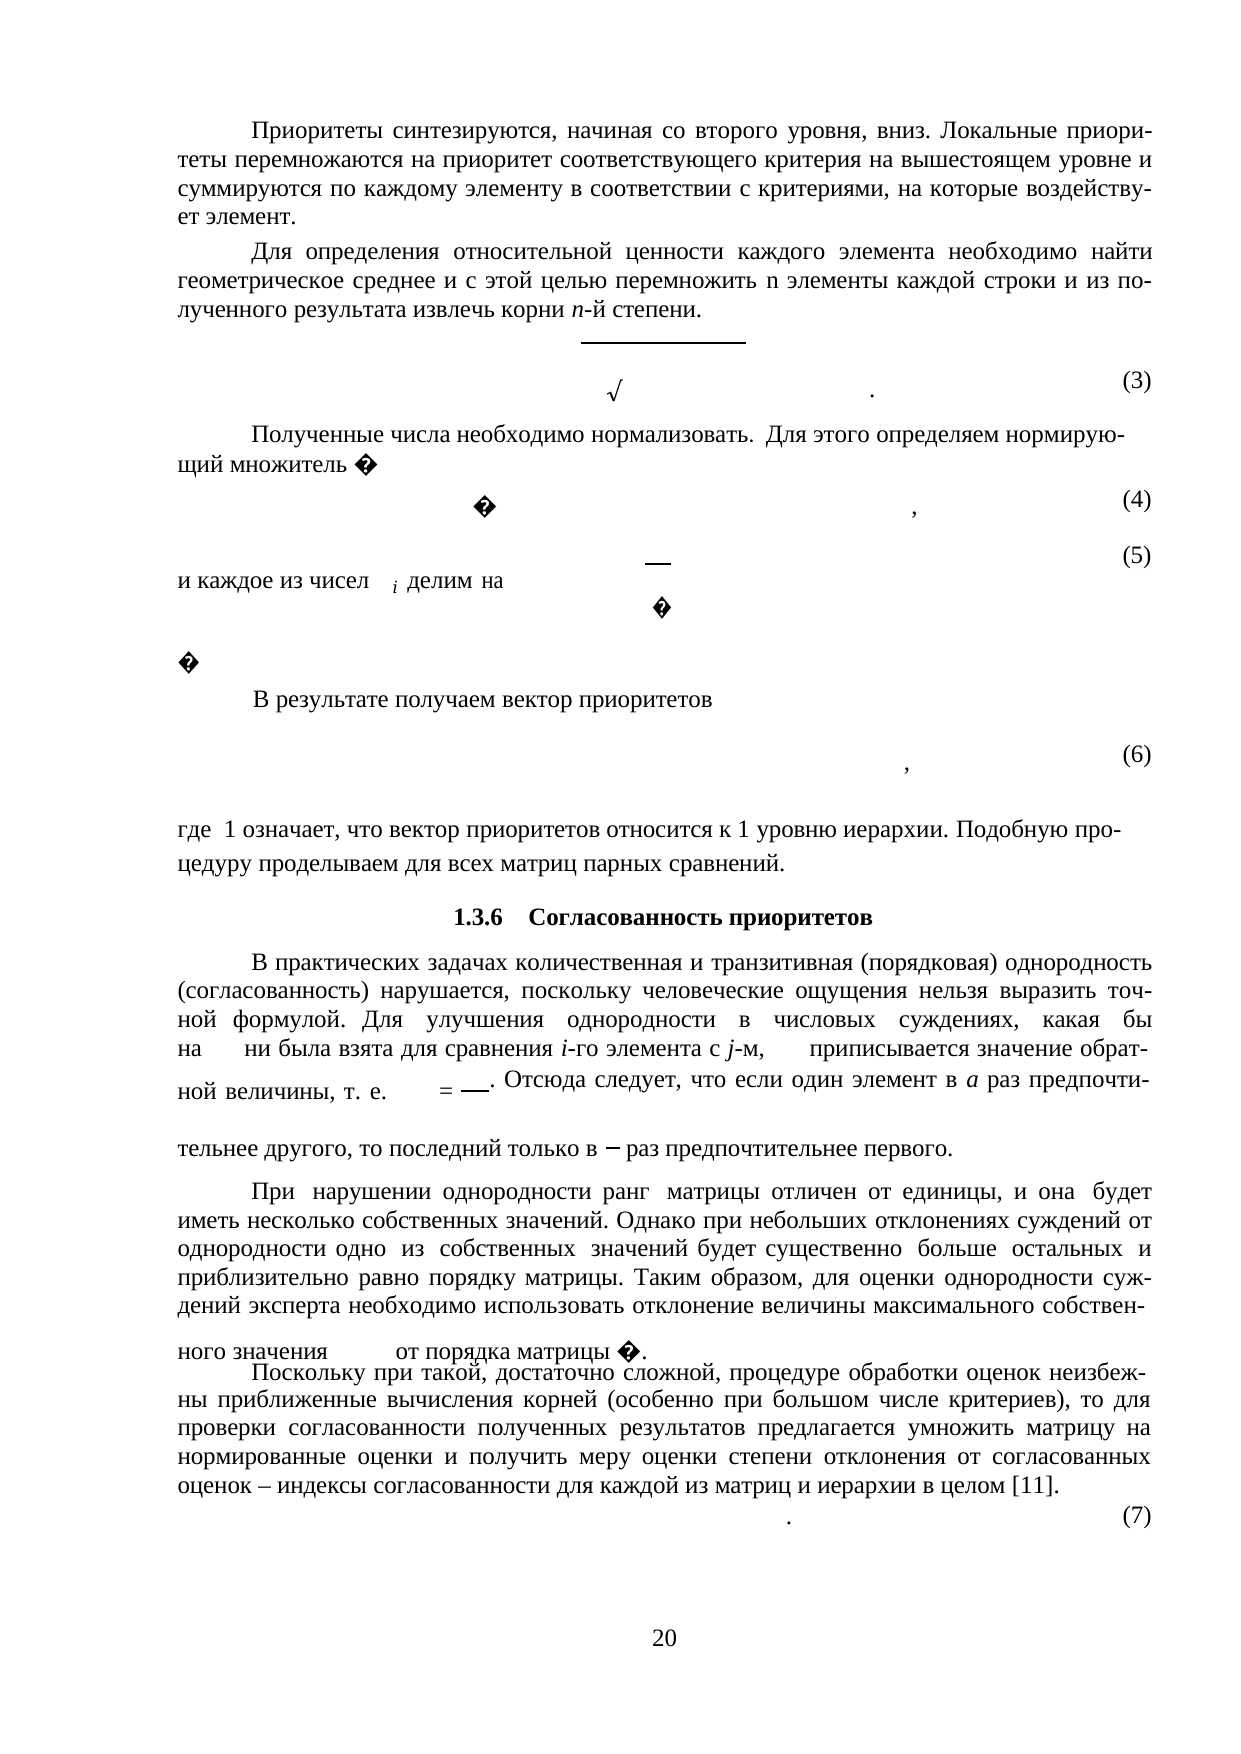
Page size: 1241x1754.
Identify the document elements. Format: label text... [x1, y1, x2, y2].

text Приоритеты синтезируются, начиная со второго уровня, вниз. Локальные приори- теты перемножаются на приоритет соответствующего критерия на вышестоящем уровне и суммируются по каждому элементу в соответствии с критериями, на которые воздейству- ет элемент. [177, 115, 1152, 230]
text и каждое из чисел 𝑖 делим на � [177, 523, 520, 687]
text ны приближенные вычисления корней (особенно при большом числе критериев), то для проверки согласованности полученных результатов предлагается умножить матрицу на нормированные оценки и получить меру оценки степени отклонения от согласованных оценок – индексы согласованности для каждой из матриц и иерархии в целом [11]. [177, 1384, 1151, 1499]
text При нарушении однородности ранг матрицы отличен от единицы, и она будет иметь несколько собственных значений. Однако при небольших отклонениях суждений от однородности одно из собственных значений будет существенно больше остальных и приблизительно равно порядку матрицы. Таким образом, для оценки однородности суж- дений эксперта необходимо использовать отклонение величины максимального собствен- [177, 1177, 1152, 1319]
text тельнее другого, то последний только в [177, 1136, 600, 1161]
text √ . (3) [500, 323, 1163, 419]
text щий множитель � [177, 448, 1163, 478]
text раз предпочтительнее первого. [626, 1136, 1163, 1161]
text . (7) [545, 1499, 1163, 1533]
text � , (4) [472, 478, 1163, 523]
subtitle Согласованность приоритетов [453, 902, 1163, 931]
text � [652, 569, 1163, 626]
text (5) [645, 541, 1163, 569]
text В результате получаем вектор приоритетов [175, 687, 790, 713]
text В практических задачах количественная и транзитивная (порядковая) однородность (согласованность) нарушается, поскольку человеческие ощущения нельзя выразить точ- ной формулой. Для улучшения однородности в числовых суждениях, какая бы на ни была взята для сравнения i-го элемента с j-м, приписывается значение обрат- [177, 947, 1152, 1062]
text где 1 означает, что вектор приоритетов относится к 1 уровню иерархии. Подобную про- цедуру проделываем для всех матриц парных сравнений. [177, 814, 1151, 876]
text Для определения относительной ценности каждого элемента необходимо найти геометрическое среднее и с этой целью перемножить n элементы каждой строки и из по- лученного результата извлечь корни n-й степени. [177, 236, 1152, 323]
text ного значения от порядка матрицы �. [177, 1319, 1163, 1369]
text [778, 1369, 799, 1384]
text ной величины, т. е. = [177, 1079, 474, 1104]
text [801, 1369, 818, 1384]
text , (6) [486, 739, 1163, 778]
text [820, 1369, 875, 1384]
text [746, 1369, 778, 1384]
text Полученные числа необходимо нормализовать. Для этого определяем нормирую- [177, 419, 1163, 448]
